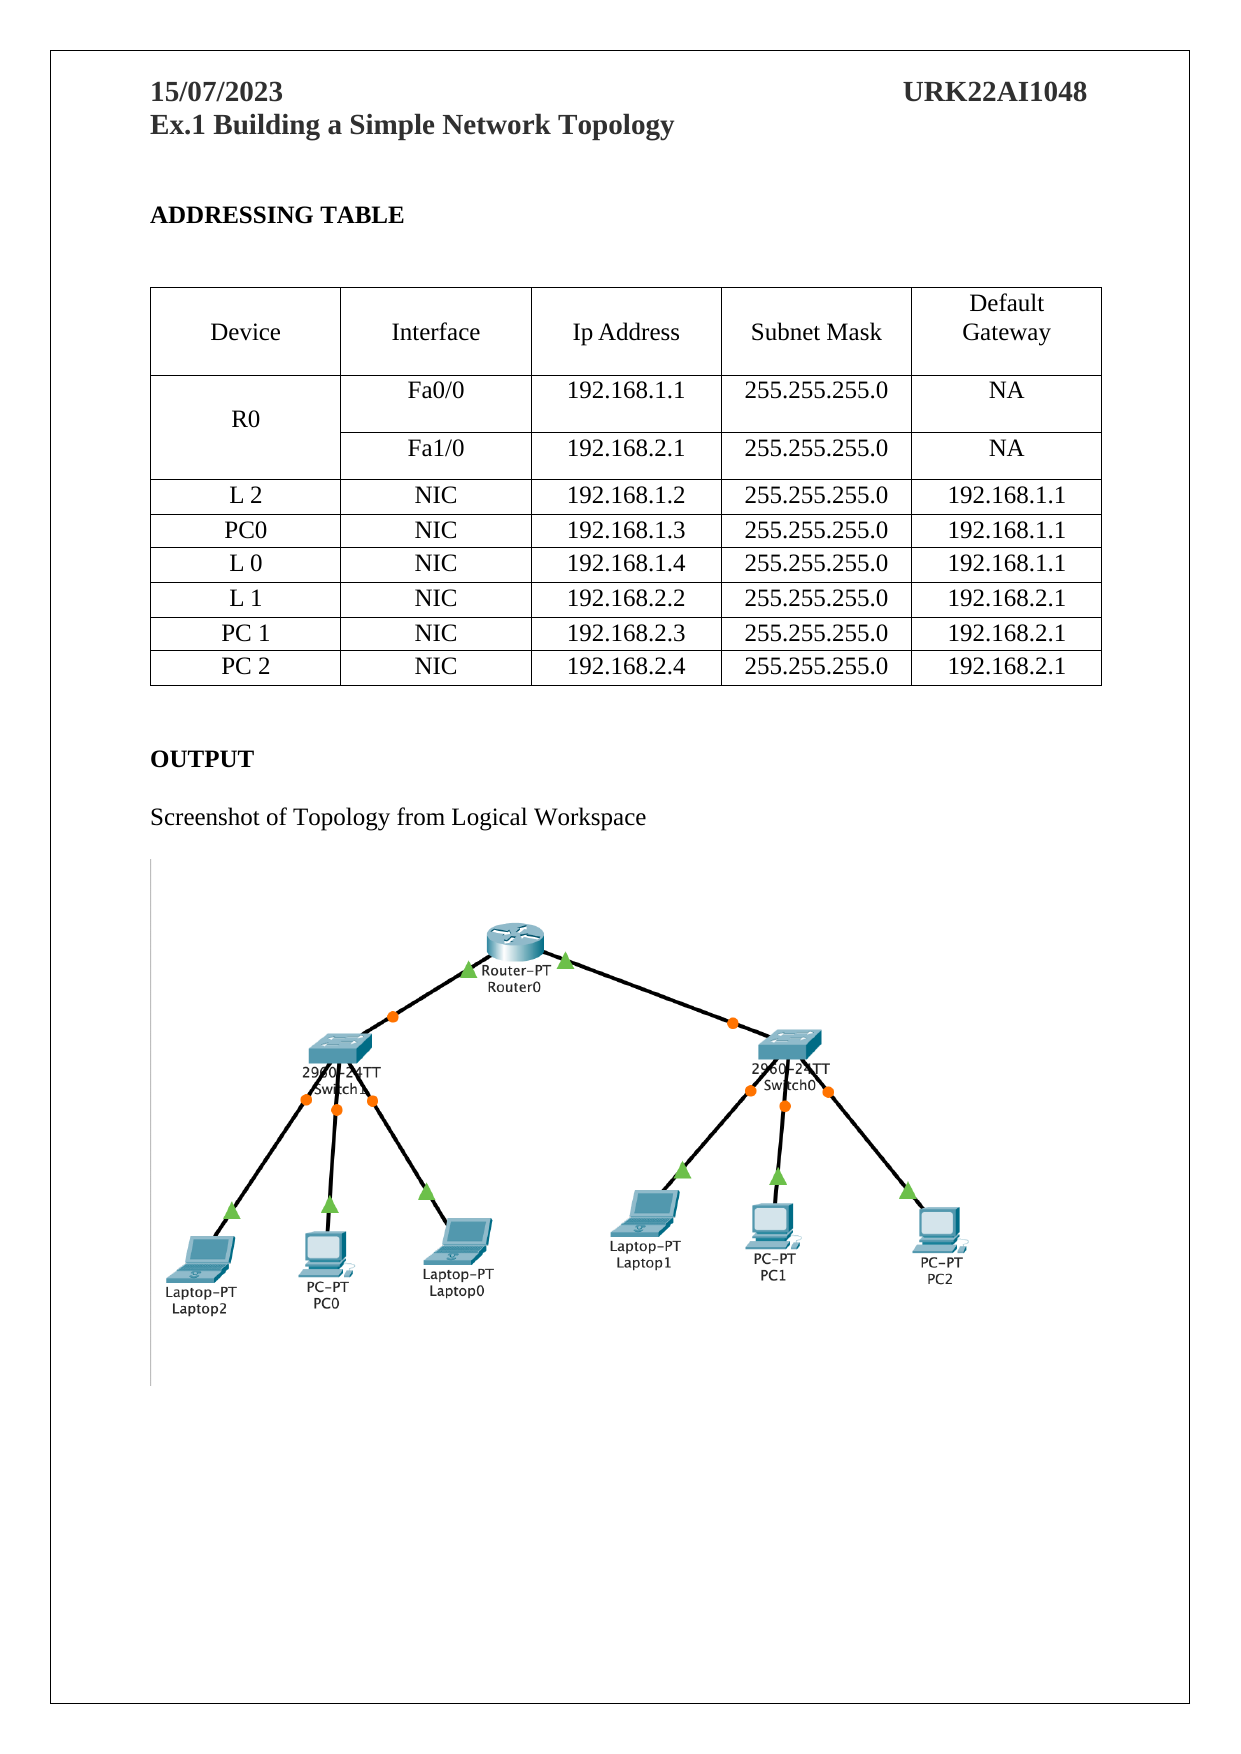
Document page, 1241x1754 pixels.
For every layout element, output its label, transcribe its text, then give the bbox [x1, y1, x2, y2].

table_cell 255.255.255.0 [722, 583, 911, 617]
table_cell 192.168.2.1 [912, 583, 1101, 617]
table_cell 192.168.2.2 [532, 583, 721, 617]
table_cell 192.168.2.1 [912, 651, 1101, 685]
table_cell NIC [341, 480, 531, 514]
table_cell 255.255.255.0 [722, 548, 911, 582]
table_cell L 0 [151, 548, 340, 582]
table_cell 255.255.255.0 [722, 618, 911, 650]
table_cell 255.255.255.0 [722, 515, 911, 547]
table_cell NA [912, 376, 1101, 432]
table_header Subnet Mask [722, 288, 911, 374]
table_cell NIC [341, 651, 531, 685]
table_cell L 1 [151, 583, 340, 617]
table_cell Fa1/0 [341, 433, 531, 479]
table_header Device [151, 288, 340, 374]
table_cell 192.168.1.4 [532, 548, 721, 582]
table_cell Fa0/0 [341, 376, 531, 432]
table_cell 192.168.1.3 [532, 515, 721, 547]
picture [150, 859, 1091, 1386]
table_cell 255.255.255.0 [722, 433, 911, 479]
table_cell 192.168.1.1 [912, 480, 1101, 514]
table_cell L 2 [151, 480, 340, 514]
table_cell R0 [151, 376, 340, 479]
table_cell NIC [341, 548, 531, 582]
table_cell 255.255.255.0 [722, 480, 911, 514]
table_cell NIC [341, 515, 531, 547]
table_cell 192.168.2.1 [912, 618, 1101, 650]
table_cell 192.168.1.2 [532, 480, 721, 514]
table_cell NA [912, 433, 1101, 479]
table_cell 255.255.255.0 [722, 376, 911, 432]
text ADDRESSING TABLE [150, 201, 1090, 229]
text Screenshot of Topology from Logical Workspace [150, 802, 1090, 831]
table_header Interface [341, 288, 531, 374]
table_cell NIC [341, 583, 531, 617]
table_cell PC0 [151, 515, 340, 547]
table_cell 192.168.2.1 [532, 433, 721, 479]
text OUTPUT [150, 744, 1090, 773]
table_cell PC 1 [151, 618, 340, 650]
table_cell PC 2 [151, 651, 340, 685]
table_cell 192.168.2.4 [532, 651, 721, 685]
table_cell 192.168.2.3 [532, 618, 721, 650]
table_cell 192.168.1.1 [532, 376, 721, 432]
table_cell 192.168.1.1 [912, 548, 1101, 582]
table_cell 192.168.1.1 [912, 515, 1101, 547]
table_header Ip Address [532, 288, 721, 374]
table_cell 255.255.255.0 [722, 651, 911, 685]
table_cell NIC [341, 618, 531, 650]
table_header Default Gateway [912, 288, 1101, 374]
